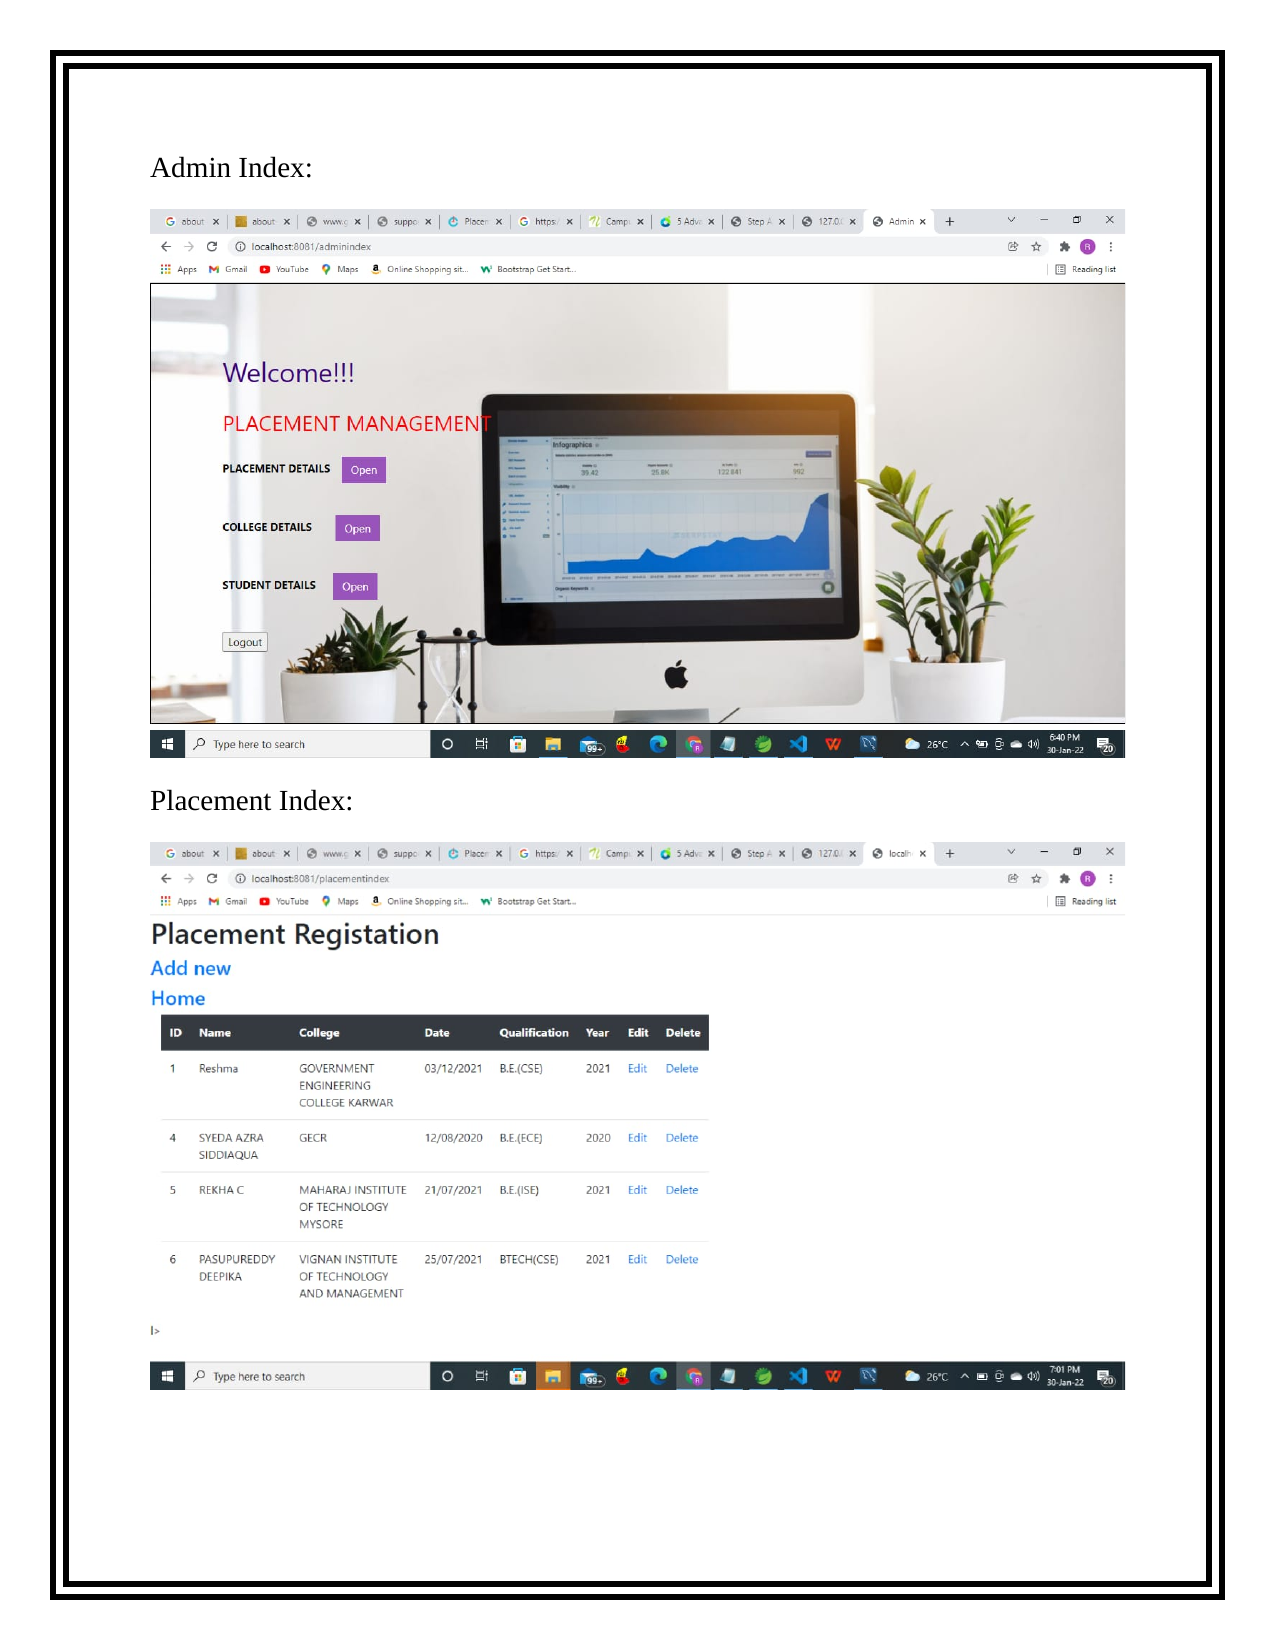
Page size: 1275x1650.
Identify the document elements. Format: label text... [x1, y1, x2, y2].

picture [150, 842, 1125, 1390]
picture [150, 209, 1125, 758]
text Placement Index: [150, 783, 1125, 816]
text Admin Index: [150, 150, 1125, 183]
